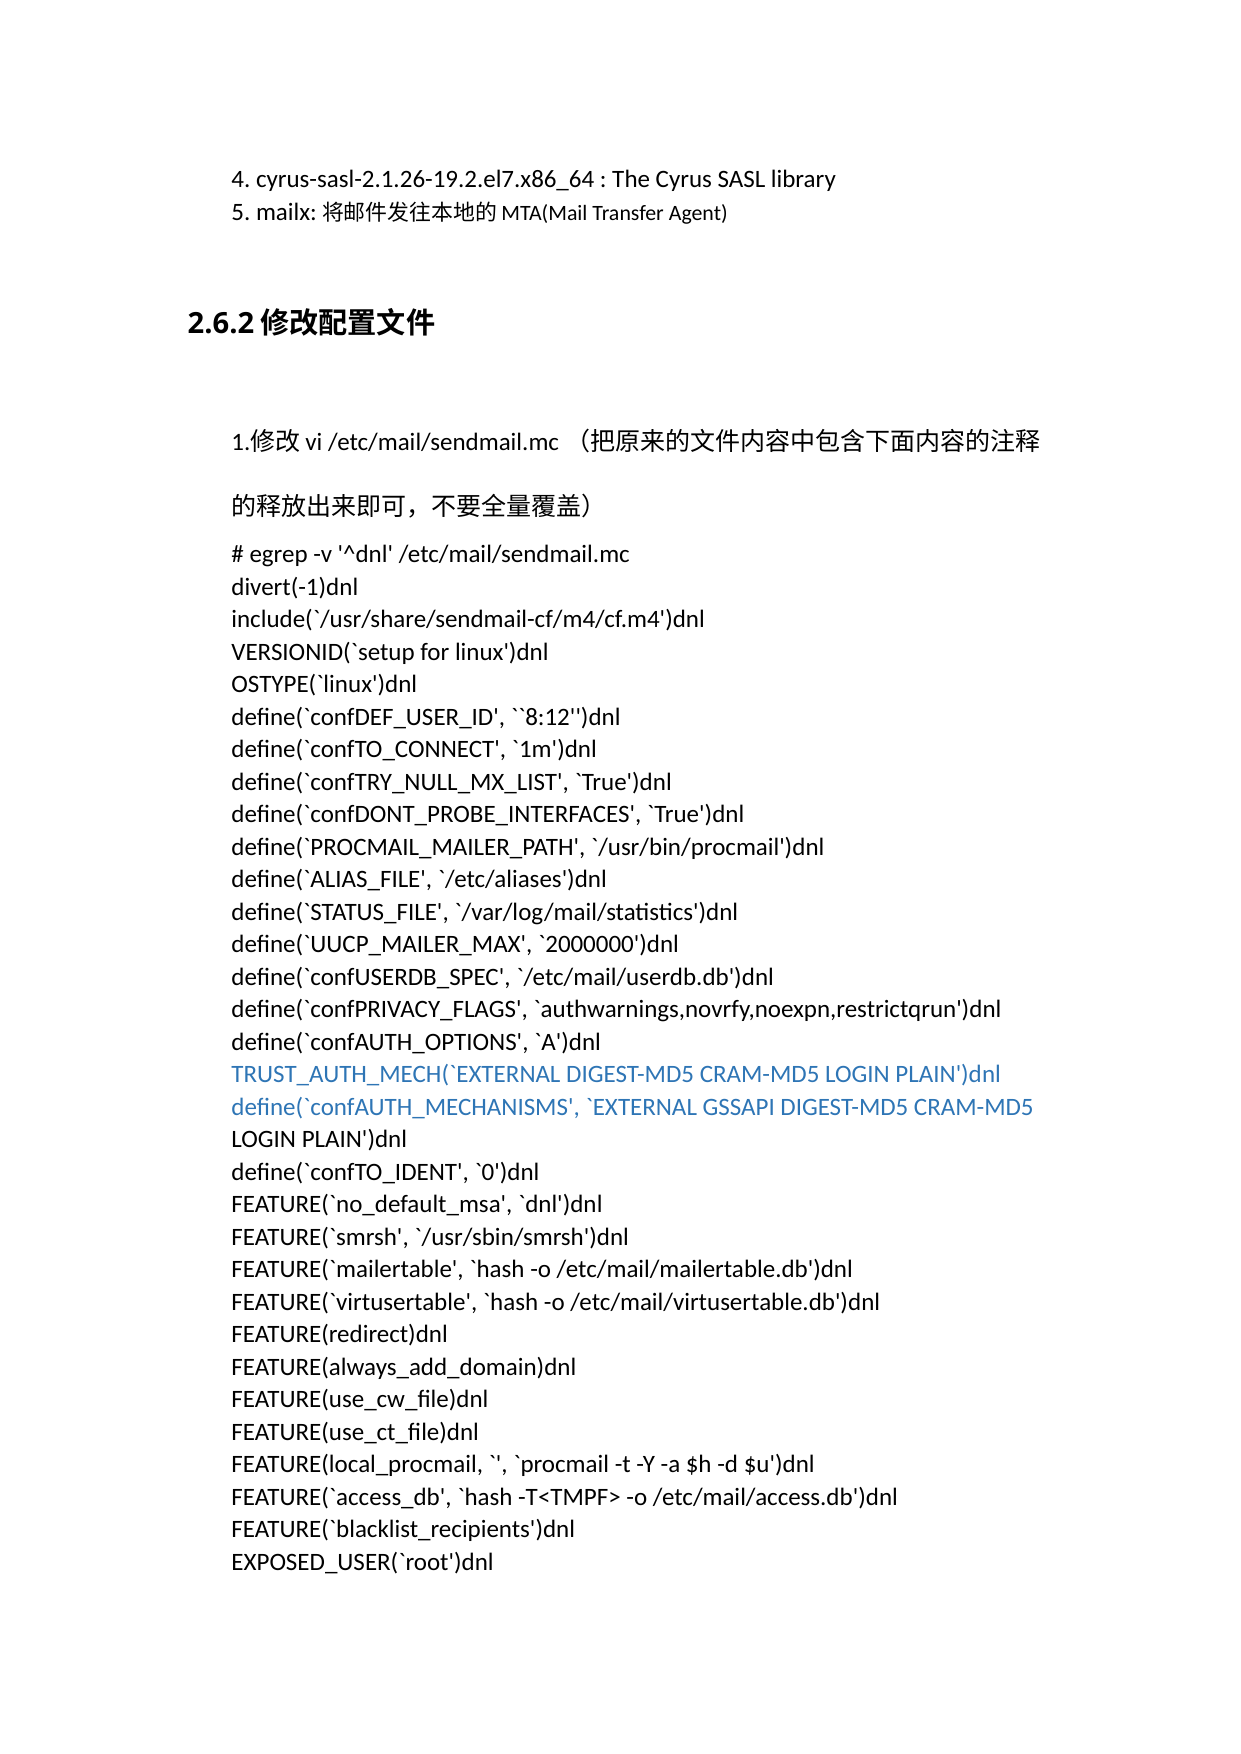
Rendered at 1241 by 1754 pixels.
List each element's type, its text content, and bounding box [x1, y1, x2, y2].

text 1.修改vi /etc/mail/sendmail.mc （把原来的文件内容中包含下面内容的注释的释放出来即可，不要全量覆盖） [231, 407, 1053, 537]
text define(`confDEF_USER_ID', ``8:12'')dnl [231, 700, 1053, 732]
text FEATURE(`mailertable', `hash -o /etc/mail/mailertable.db')dnl [231, 1252, 1053, 1285]
text FEATURE(`access_db', `hash -T<TMPF> -o /etc/mail/access.db')dnl [231, 1480, 1053, 1512]
text FEATURE(`virtusertable', `hash -o /etc/mail/virtusertable.db')dnl [231, 1285, 1053, 1317]
text define(`confTO_CONNECT', `1m')dnl [231, 732, 1053, 765]
text FEATURE(use_ct_file)dnl [231, 1415, 1053, 1447]
text EXPOSED_USER(`root')dnl [231, 1545, 1053, 1577]
text FEATURE(`blacklist_recipients')dnl [231, 1512, 1053, 1545]
text OSTYPE(`linux')dnl [231, 667, 1053, 700]
text define(`ALIAS_FILE', `/etc/aliases')dnl [231, 862, 1053, 895]
text FEATURE(local_procmail, `', `procmail -t -Y -a $h -d $u')dnl [231, 1447, 1053, 1480]
text define(`confTO_IDENT', `0')dnl [231, 1155, 1053, 1187]
text 5. mailx: 将邮件发往本地的MTA(Mail Transfer Agent) [231, 194, 1053, 227]
text define(`confTRY_NULL_MX_LIST', `True')dnl [231, 765, 1053, 797]
text FEATURE(always_add_domain)dnl [231, 1350, 1053, 1382]
text define(`PROCMAIL_MAILER_PATH', `/usr/bin/procmail')dnl [231, 830, 1053, 862]
text define(`confAUTH_OPTIONS', `A')dnl [231, 1025, 1053, 1057]
text TRUST_AUTH_MECH(`EXTERNAL DIGEST-MD5 CRAM-MD5 LOGIN PLAIN')dnl [231, 1057, 1053, 1090]
text define(`confPRIVACY_FLAGS', `authwarnings,novrfy,noexpn,restrictqrun')dnl [231, 992, 1053, 1025]
subtitle 2.6.2修改配置文件 [187, 289, 1053, 354]
text define(`confAUTH_MECHANISMS', `EXTERNAL GSSAPI DIGEST-MD5 CRAM-MD5 LOGIN PLAIN')dnl [231, 1090, 1053, 1155]
text # egrep -v '^dnl' /etc/mail/sendmail.mc [231, 537, 1053, 570]
text define(`confUSERDB_SPEC', `/etc/mail/userdb.db')dnl [231, 960, 1053, 992]
text divert(-1)dnl [231, 570, 1053, 602]
text FEATURE(`no_default_msa', `dnl')dnl [231, 1187, 1053, 1220]
text define(`confDONT_PROBE_INTERFACES', `True')dnl [231, 797, 1053, 830]
text VERSIONID(`setup for linux')dnl [231, 635, 1053, 667]
text FEATURE(`smrsh', `/usr/sbin/smrsh')dnl [231, 1220, 1053, 1252]
text 4. cyrus-sasl-2.1.26-19.2.el7.x86_64 : The Cyrus SASL library [231, 162, 1053, 194]
text FEATURE(redirect)dnl [231, 1317, 1053, 1350]
text define(`STATUS_FILE', `/var/log/mail/statistics')dnl [231, 895, 1053, 927]
text FEATURE(use_cw_file)dnl [231, 1382, 1053, 1415]
text include(`/usr/share/sendmail-cf/m4/cf.m4')dnl [231, 602, 1053, 635]
text define(`UUCP_MAILER_MAX', `2000000')dnl [231, 927, 1053, 960]
